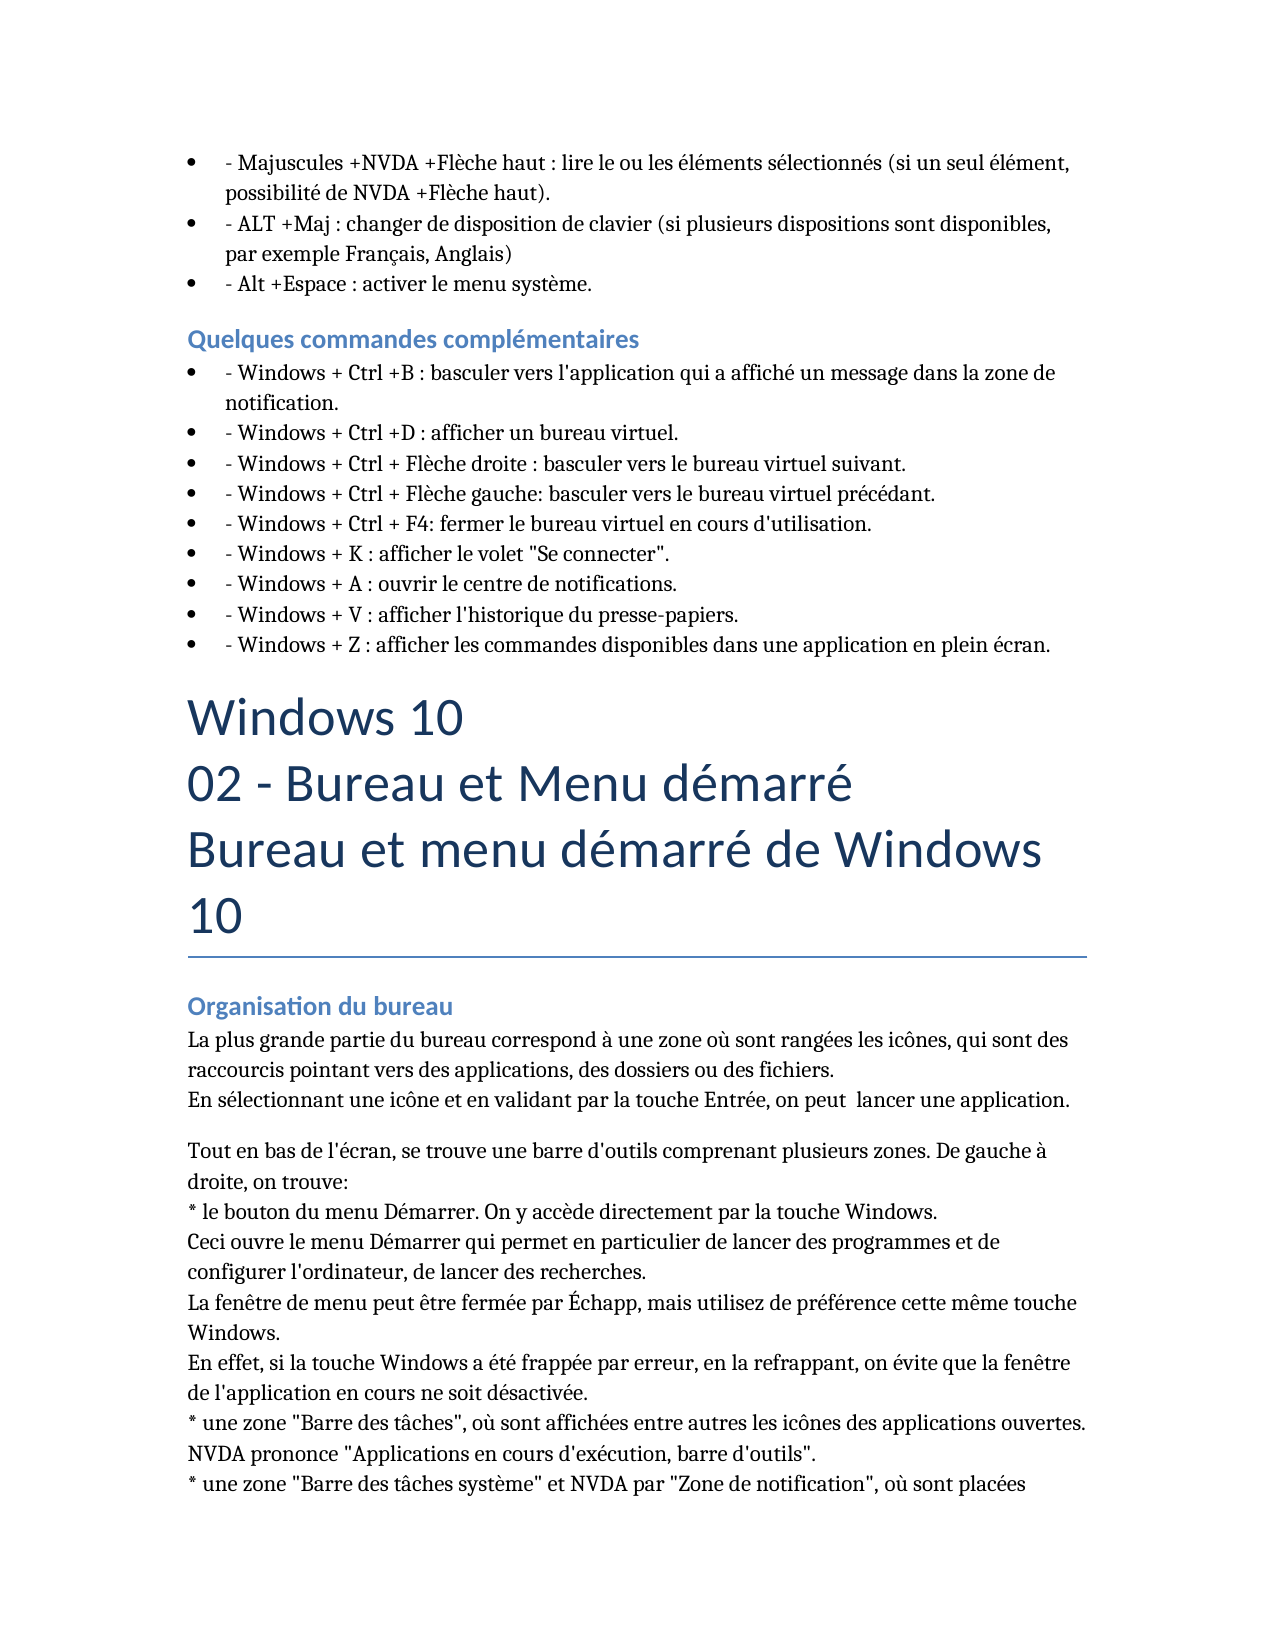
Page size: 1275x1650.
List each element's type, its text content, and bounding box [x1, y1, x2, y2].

list - Windows + Ctrl + Flèche droite : basculer vers le bureau virtuel suivant. [187, 450, 1087, 477]
list - Windows + Ctrl +B : basculer vers l'application qui a affiché un message dans la zone de notification. [187, 360, 1087, 416]
list - Windows + V : afficher l'historique du presse-papiers. [187, 601, 1087, 628]
list - Windows + Ctrl +D : afficher un bureau virtuel. [187, 420, 1087, 447]
subtitle Quelques commandes complémentaires [187, 322, 1087, 355]
list - Alt +Espace : activer le menu système. [187, 271, 1087, 297]
list - Windows + Ctrl + F4: fermer le bureau virtuel en cours d'utilisation. [187, 511, 1087, 537]
title Bureau et menu démarré de Windows 10 [187, 815, 1087, 958]
list - Windows + Z : afficher les commandes disponibles dans une application en plein écran. [187, 632, 1087, 658]
list - Windows + Ctrl + Flèche gauche: basculer vers le bureau virtuel précédant. [187, 481, 1087, 507]
list - Majuscules +NVDA +Flèche haut : lire le ou les éléments sélectionnés (si un seul élément, possibilité de NVDA +Flèche haut). [187, 150, 1087, 207]
list - Windows + K : afficher le volet "Se connecter". [187, 541, 1087, 567]
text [187, 1138, 1087, 1497]
title Windows 10 [187, 683, 1087, 749]
list - Windows + A : ouvrir le centre de notifications. [187, 571, 1087, 598]
title 02 - Bureau et Menu démarré [187, 749, 1087, 815]
subtitle Organisation du bureau [187, 989, 1087, 1022]
list - ALT +Maj : changer de disposition de clavier (si plusieurs dispositions sont disponibles, par exemple Français, Anglais) [187, 210, 1087, 267]
text La plus grande partie du bureau correspond à une zone où sont rangées les icônes, qui sont des raccourcis pointant vers des applications, des dossiers ou des fichiers. En sélectionnant une icône et en validant par la touche Entrée, on peut lancer une application. [187, 1027, 1087, 1114]
